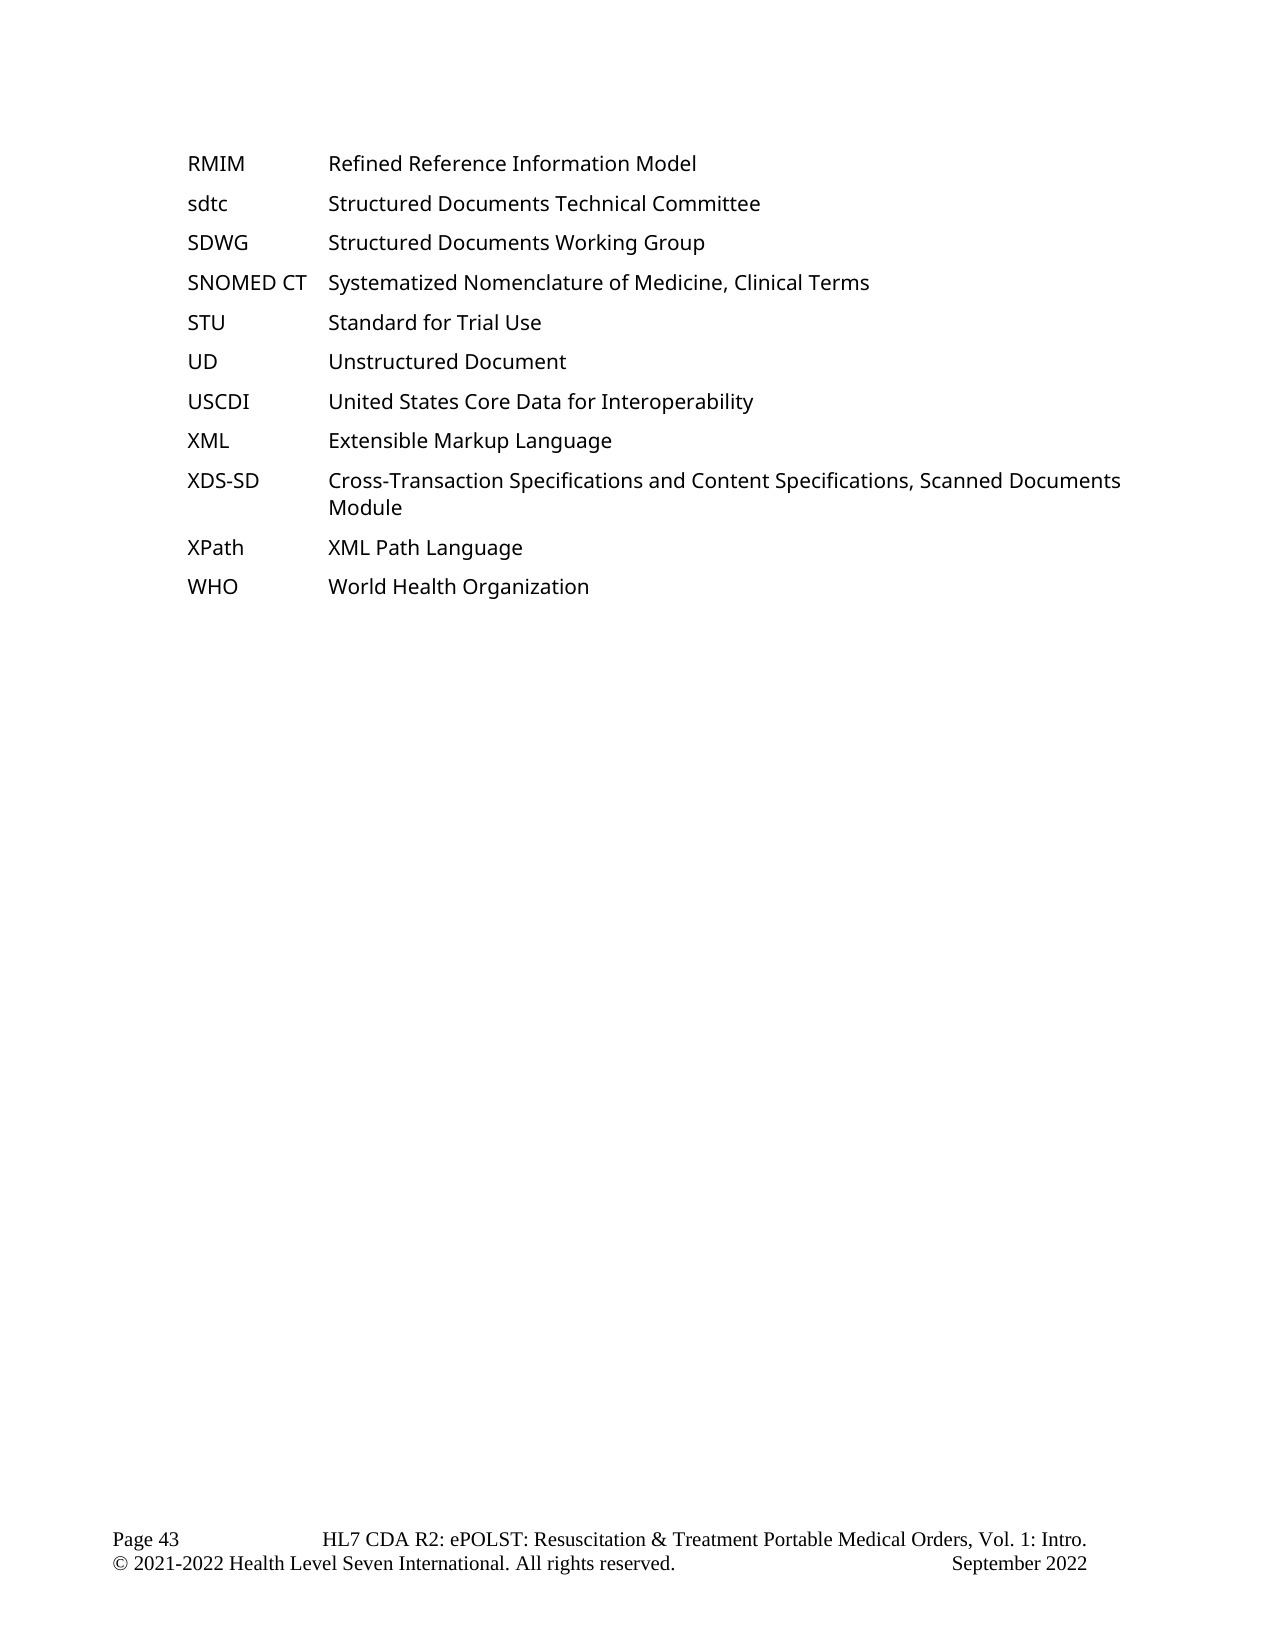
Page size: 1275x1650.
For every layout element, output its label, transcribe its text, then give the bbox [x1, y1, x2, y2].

text XDS-SD Cross-Transaction Specifications and Content Specifications, Scanned Documents Module [187, 467, 1162, 521]
text STU Standard for Trial Use [187, 308, 1162, 335]
text WHO World Health Organization [187, 573, 1162, 600]
text XML Extensible Markup Language [187, 427, 1162, 454]
text USCDI United States Core Data for Interoperability [187, 387, 1162, 414]
text sdtc Structured Documents Technical Committee [187, 189, 1162, 217]
text RMIM Refined Reference Information Model [187, 150, 1162, 177]
text XPath XML Path Language [187, 533, 1162, 560]
text SNOMED CT Systematized Nomenclature of Medicine, Clinical Terms [187, 269, 1162, 296]
text SDWG Structured Documents Working Group [187, 229, 1162, 256]
text UD Unstructured Document [187, 348, 1162, 375]
